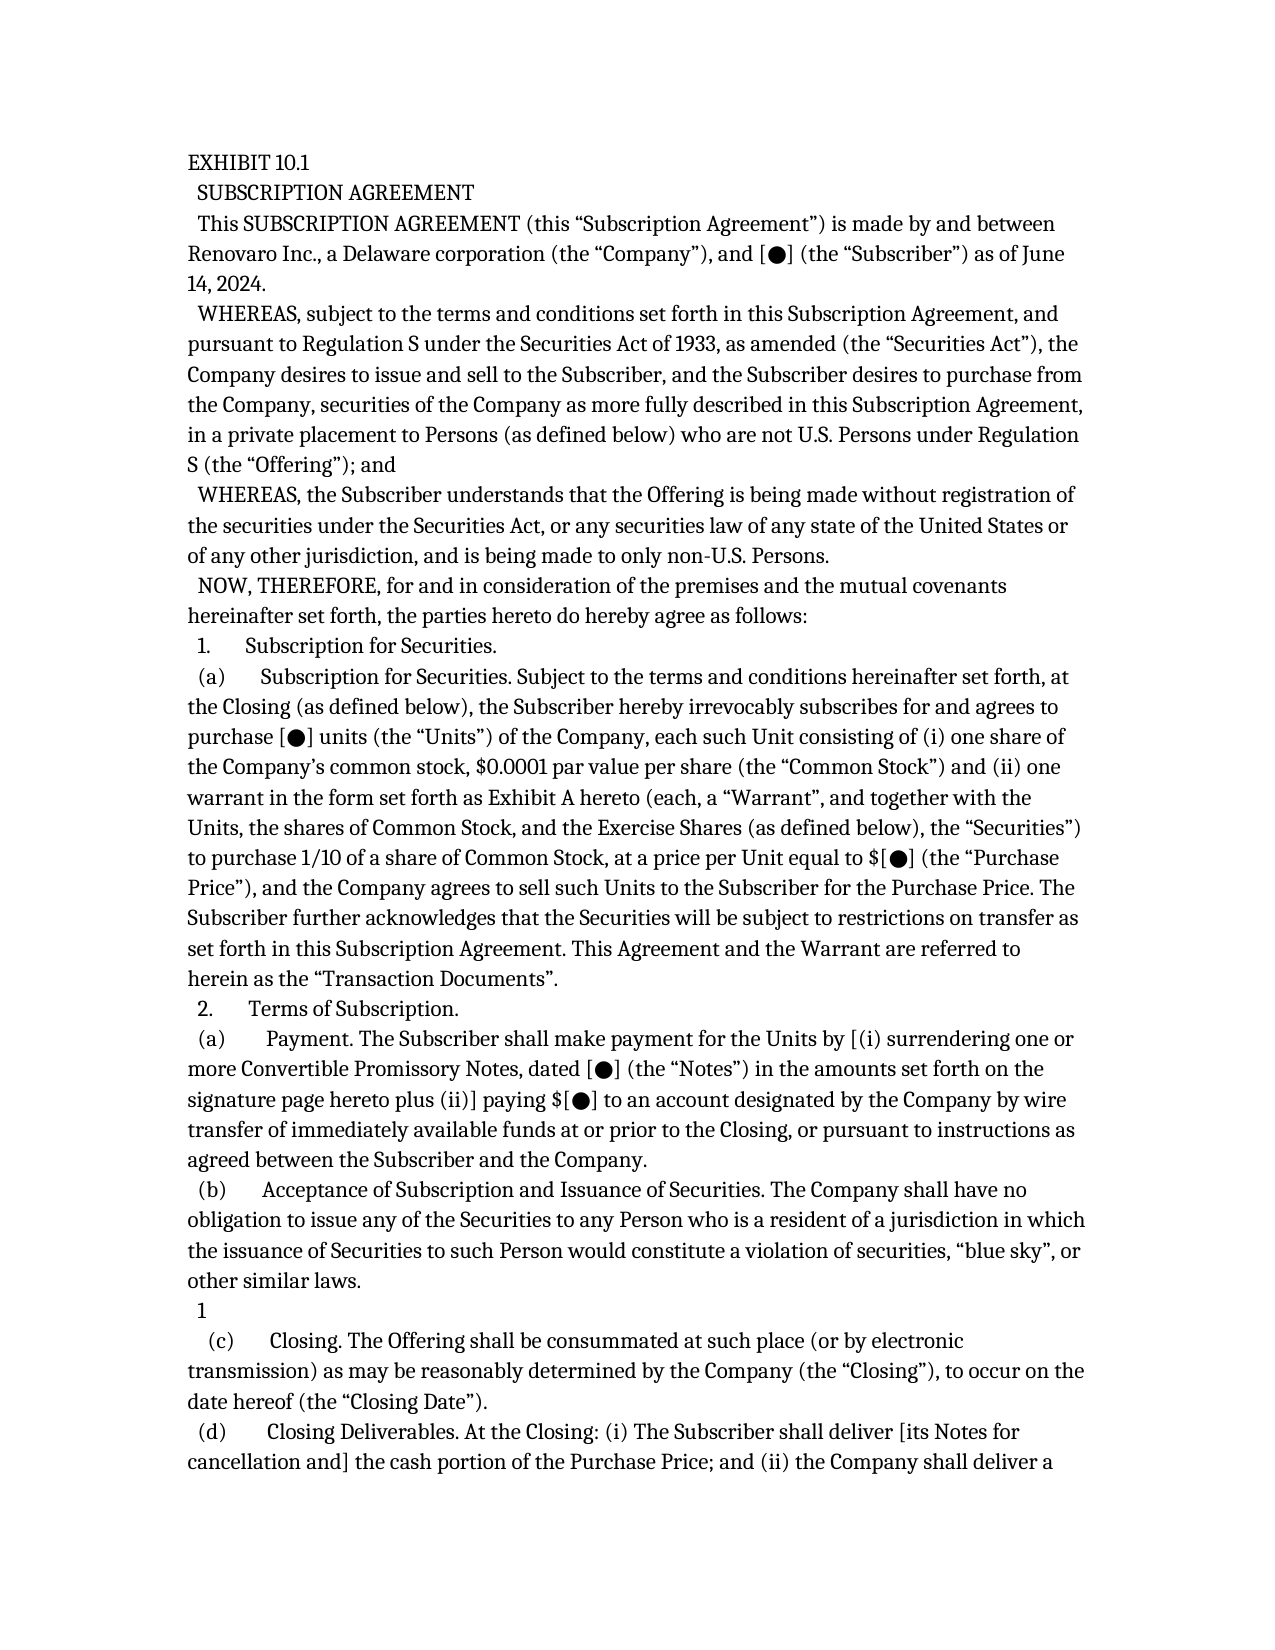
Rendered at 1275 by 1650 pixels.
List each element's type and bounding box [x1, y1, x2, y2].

text [187, 150, 1087, 1475]
